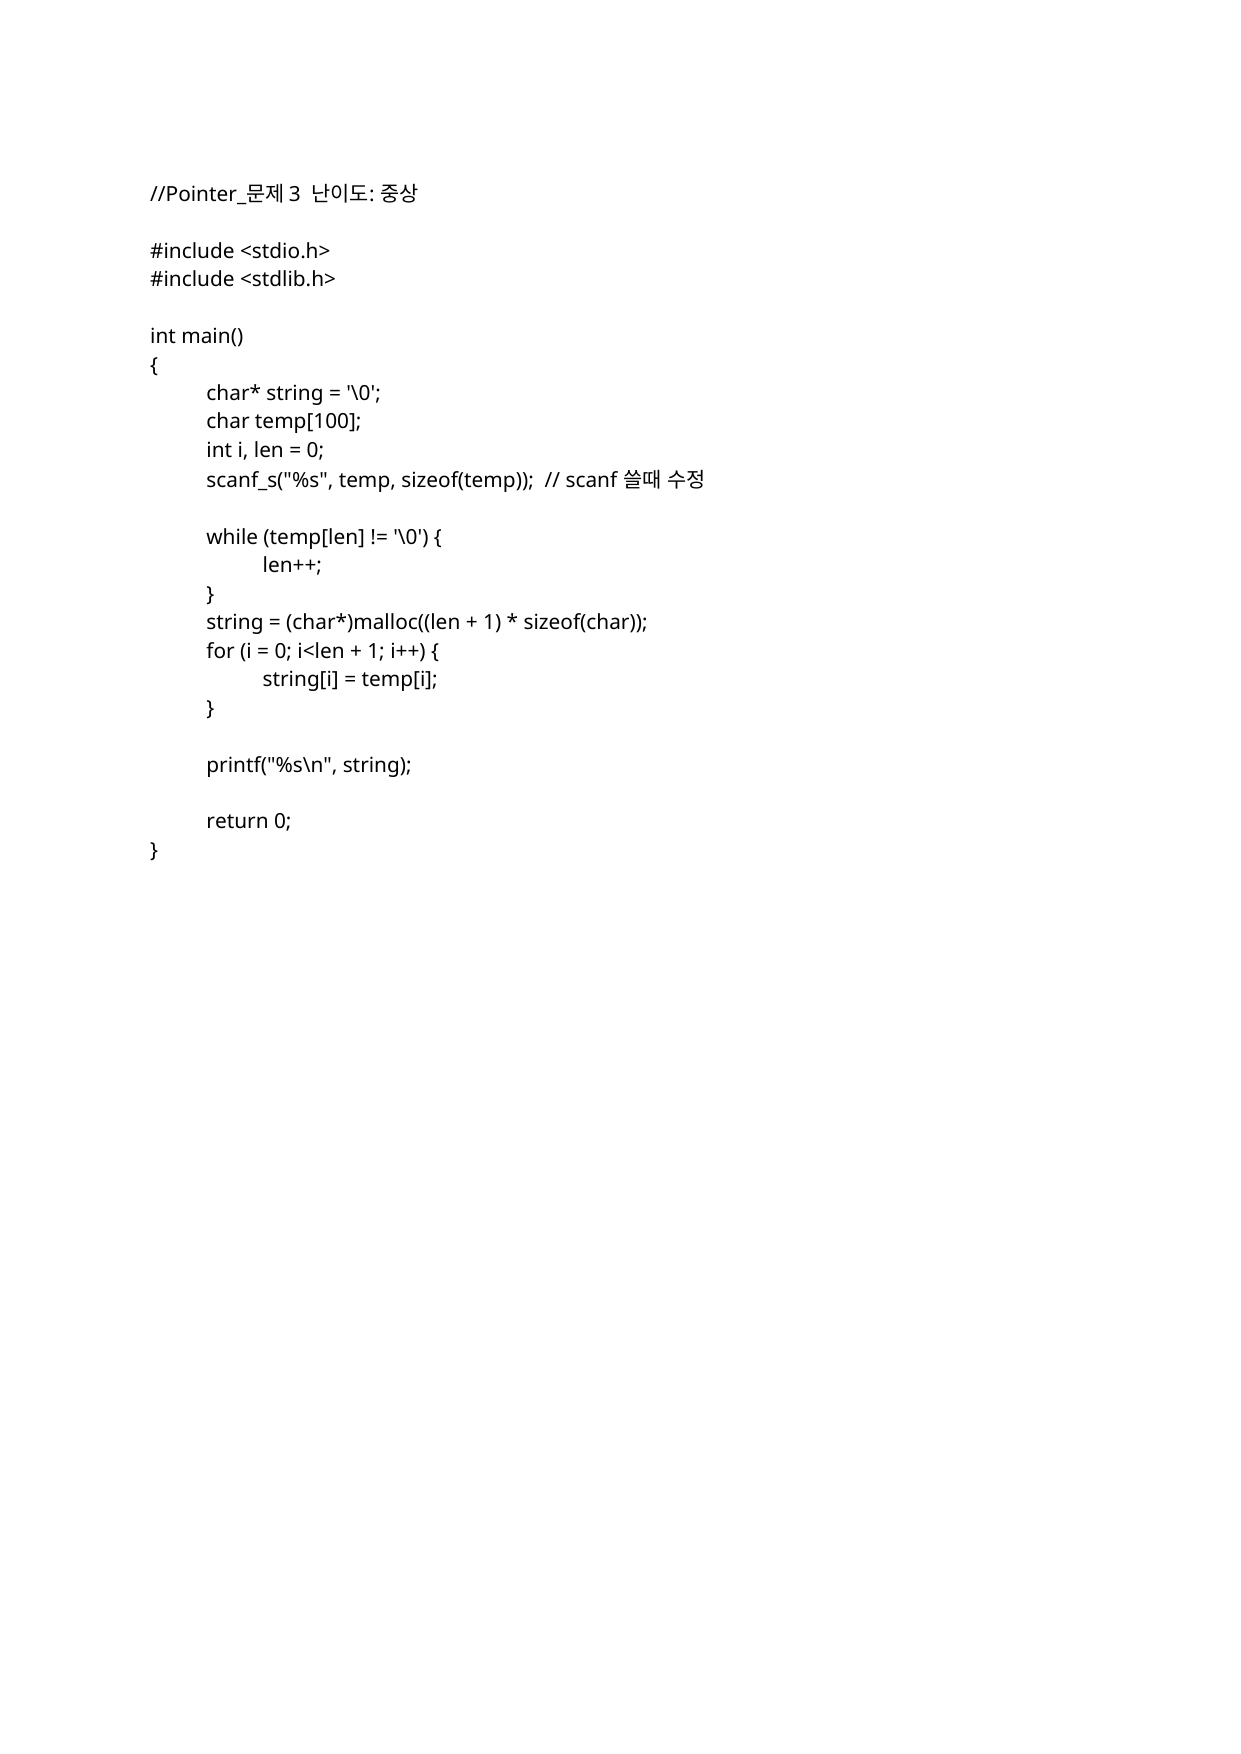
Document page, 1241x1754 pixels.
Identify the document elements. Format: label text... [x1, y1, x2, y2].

text #include <stdio.h> [150, 236, 1090, 264]
text int i, len = 0; [206, 435, 1090, 463]
text } [206, 693, 1090, 721]
text } [206, 579, 1090, 607]
text } [150, 835, 1090, 863]
text string = (char*)malloc((len + 1) * sizeof(char)); [206, 607, 1090, 636]
text int main() [150, 321, 1090, 350]
text for (i = 0; i<len + 1; i++) { [206, 636, 1090, 664]
text string[i] = temp[i]; [262, 664, 1090, 693]
text while (temp[len] != '\0') { [206, 522, 1090, 551]
text len++; [262, 551, 1090, 579]
text #include <stdlib.h> [150, 264, 1090, 293]
text char temp[100]; [206, 407, 1090, 435]
text scanf_s("%s", temp, sizeof(temp)); // scanf 쓸때 수정 [206, 463, 1090, 494]
text char* string = '\0'; [206, 378, 1090, 407]
text //Pointer_문제3 난이도: 중상 [150, 177, 1090, 207]
text printf("%s\n", string); [206, 750, 1090, 778]
text { [150, 350, 1090, 378]
text return 0; [206, 807, 1090, 835]
